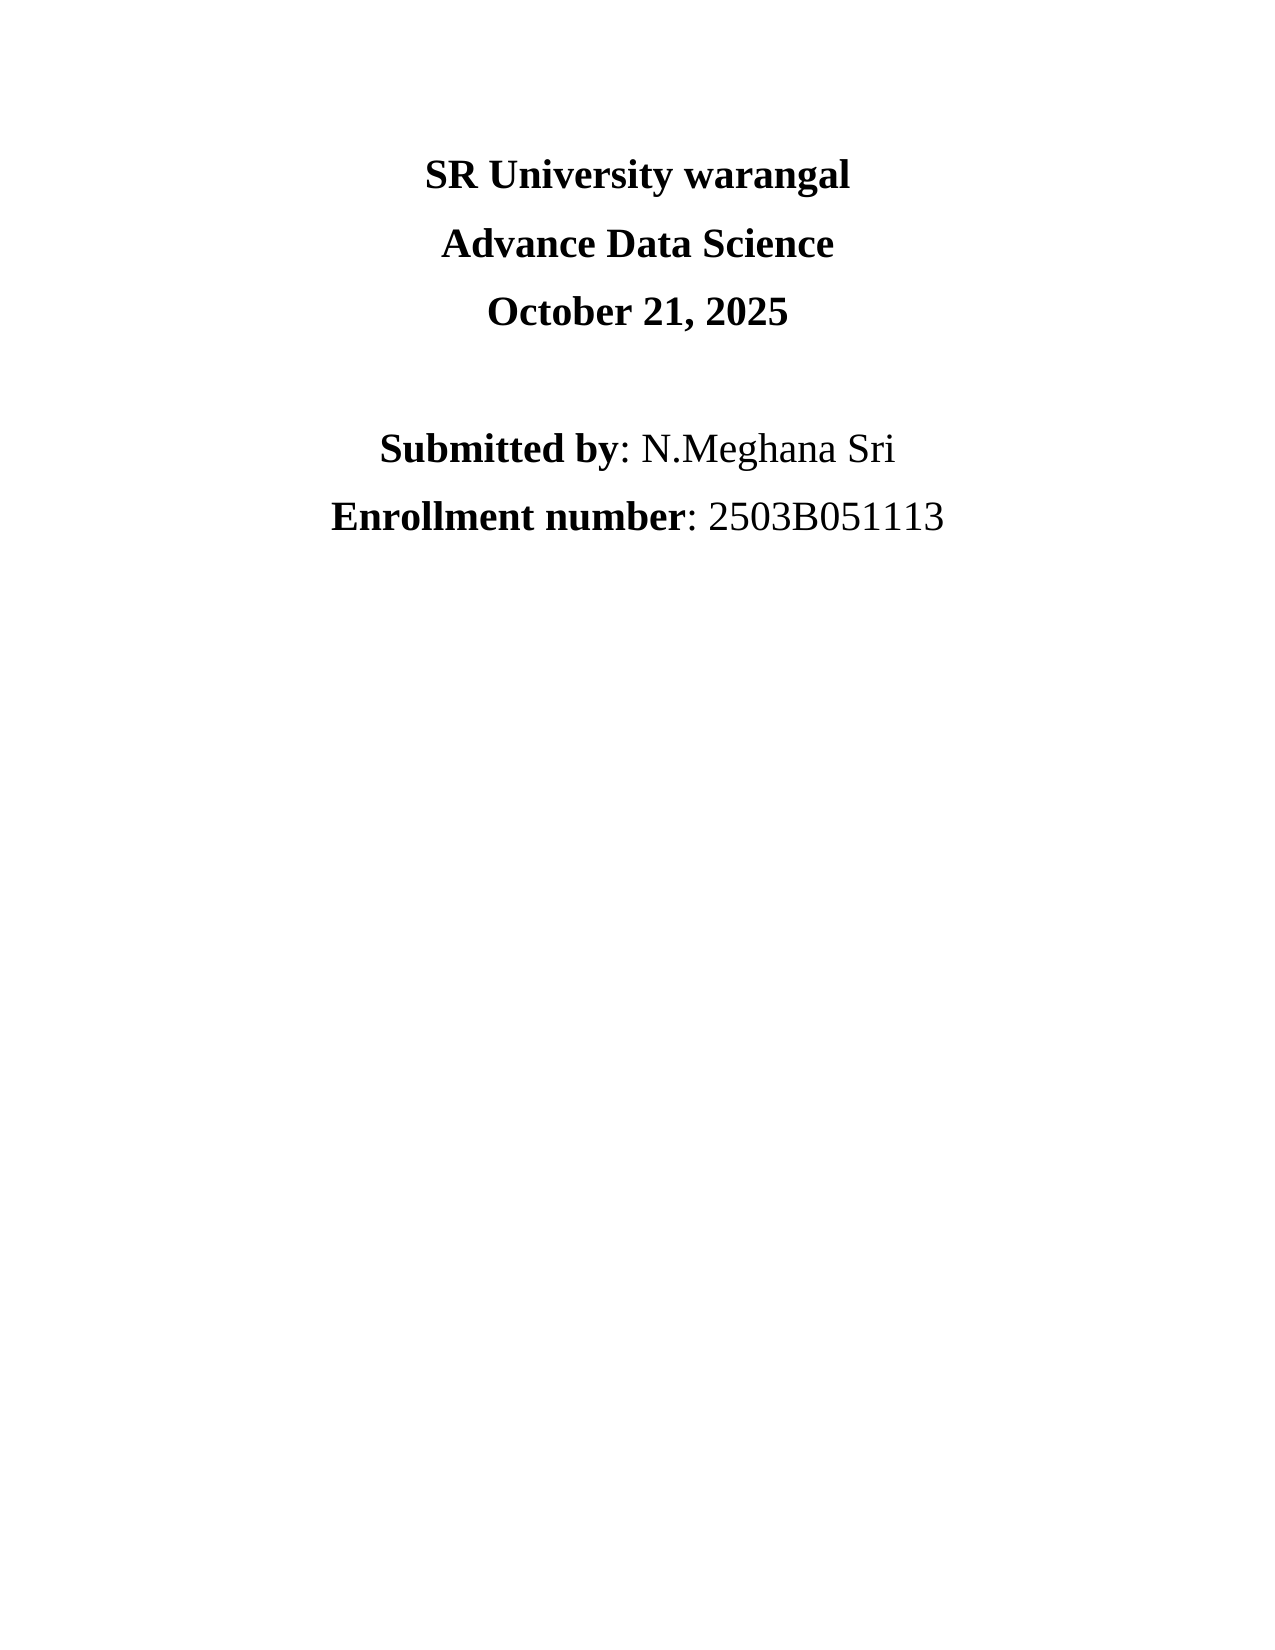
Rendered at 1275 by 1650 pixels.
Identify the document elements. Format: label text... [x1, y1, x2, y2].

text Advance Data Science [150, 218, 1125, 266]
text Enrollment number: 2503B051113 [150, 492, 1125, 539]
text SR University warangal [150, 150, 1125, 198]
text Submitted by: N.Meghana Sri [150, 423, 1125, 471]
text October 21, 2025 [150, 287, 1125, 334]
